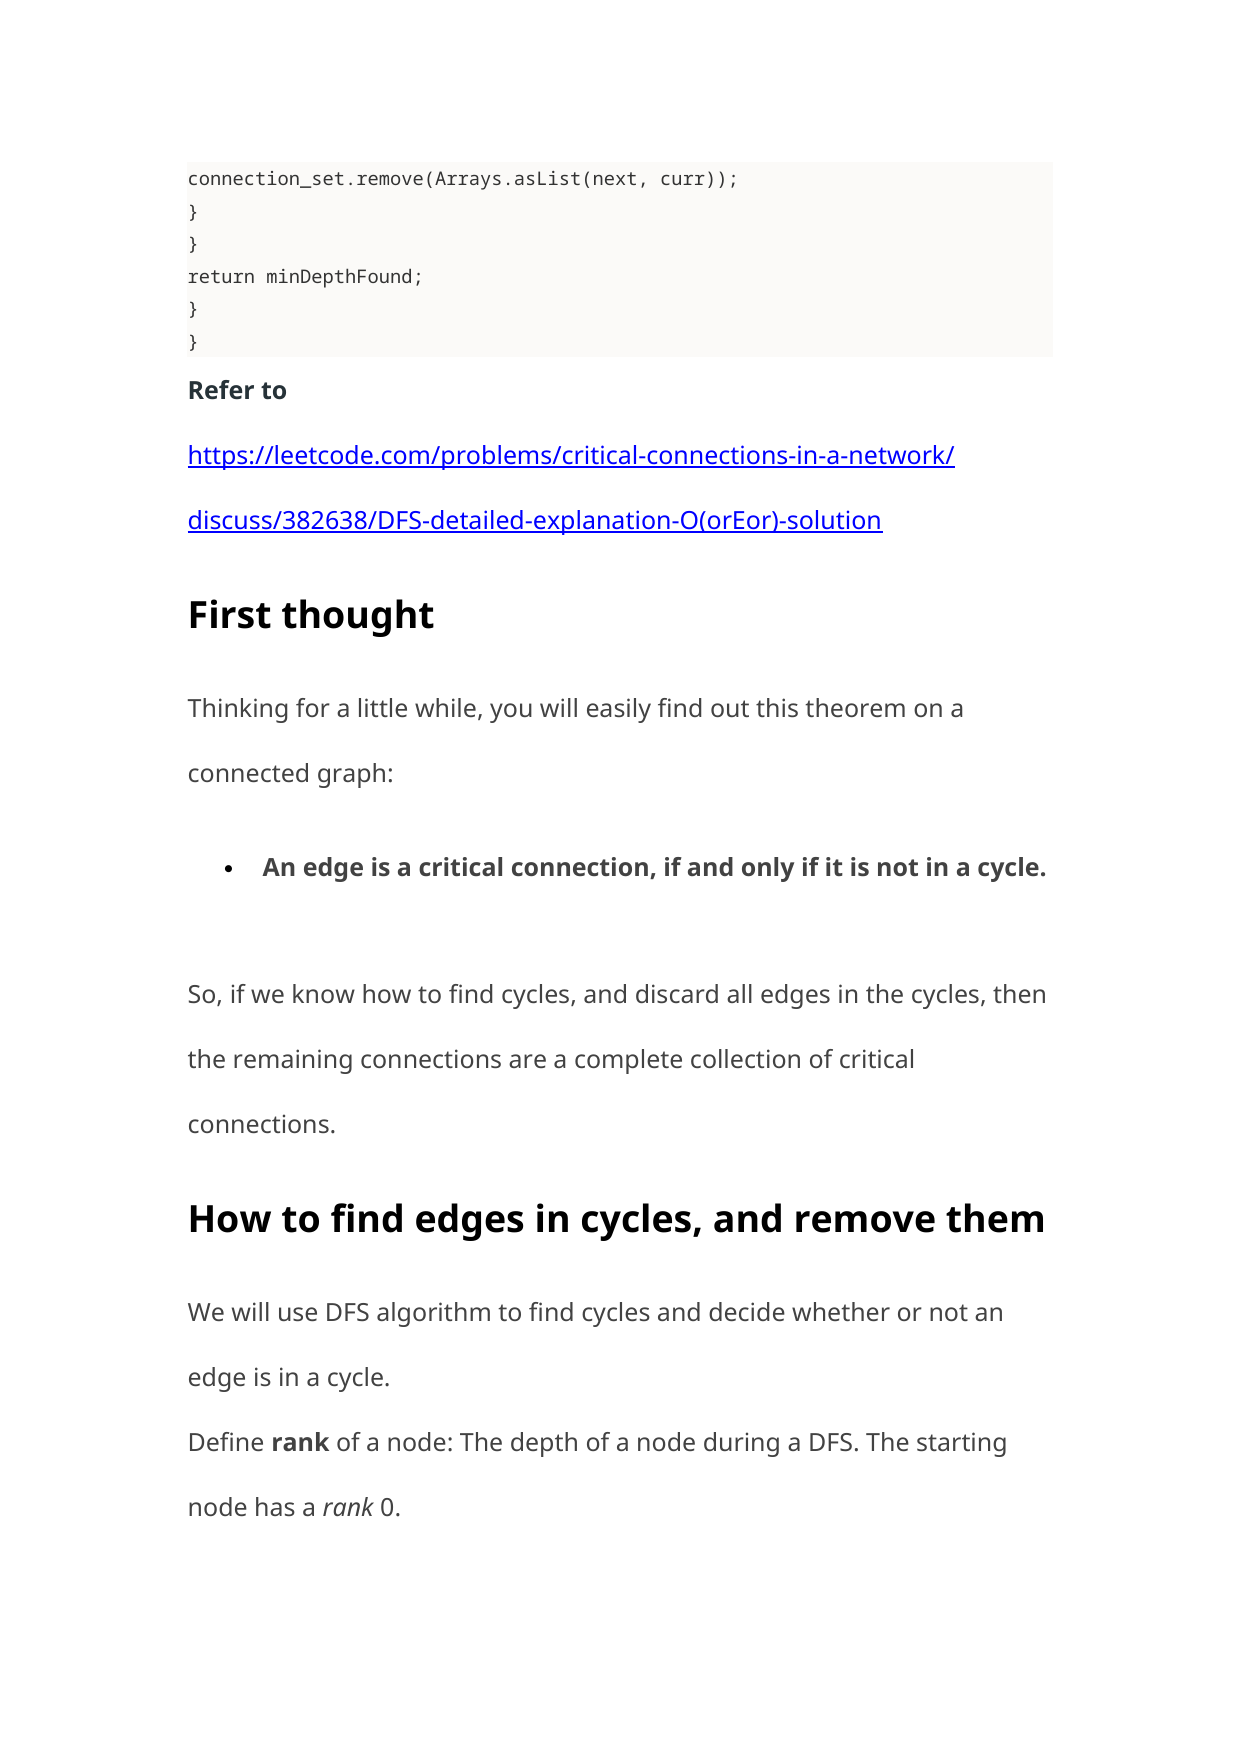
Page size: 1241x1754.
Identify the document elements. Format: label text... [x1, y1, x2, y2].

text Define rank of a node: The depth of a node during a DFS. The starting node has a rank 0. [187, 1409, 1053, 1539]
text Thinking for a little while, you will easily find out this theorem on a connected graph: [187, 675, 1053, 805]
text } [187, 227, 1053, 259]
text connection_set.remove(Arrays.asList(next, curr)); [187, 162, 1053, 194]
text How to find edges in cycles, and remove them [187, 1185, 1053, 1250]
text } [187, 194, 1053, 227]
text return minDepthFound; [187, 259, 1053, 292]
text } [187, 292, 1053, 324]
text Refer to [187, 357, 1053, 422]
text } [187, 324, 1053, 357]
text https://leetcode.com/problems/critical-connections-in-a-network/discuss/382638/DFS-detailed-explanation-O(orEor)-solution [187, 422, 1053, 552]
list An edge is a critical connection, if and only if it is not in a cycle. [225, 834, 1053, 899]
text First thought [187, 581, 1053, 646]
text We will use DFS algorithm to find cycles and decide whether or not an edge is in a cycle. [187, 1279, 1053, 1409]
text So, if we know how to find cycles, and discard all edges in the cycles, then the remaining connections are a complete collection of critical connections. [187, 961, 1053, 1156]
